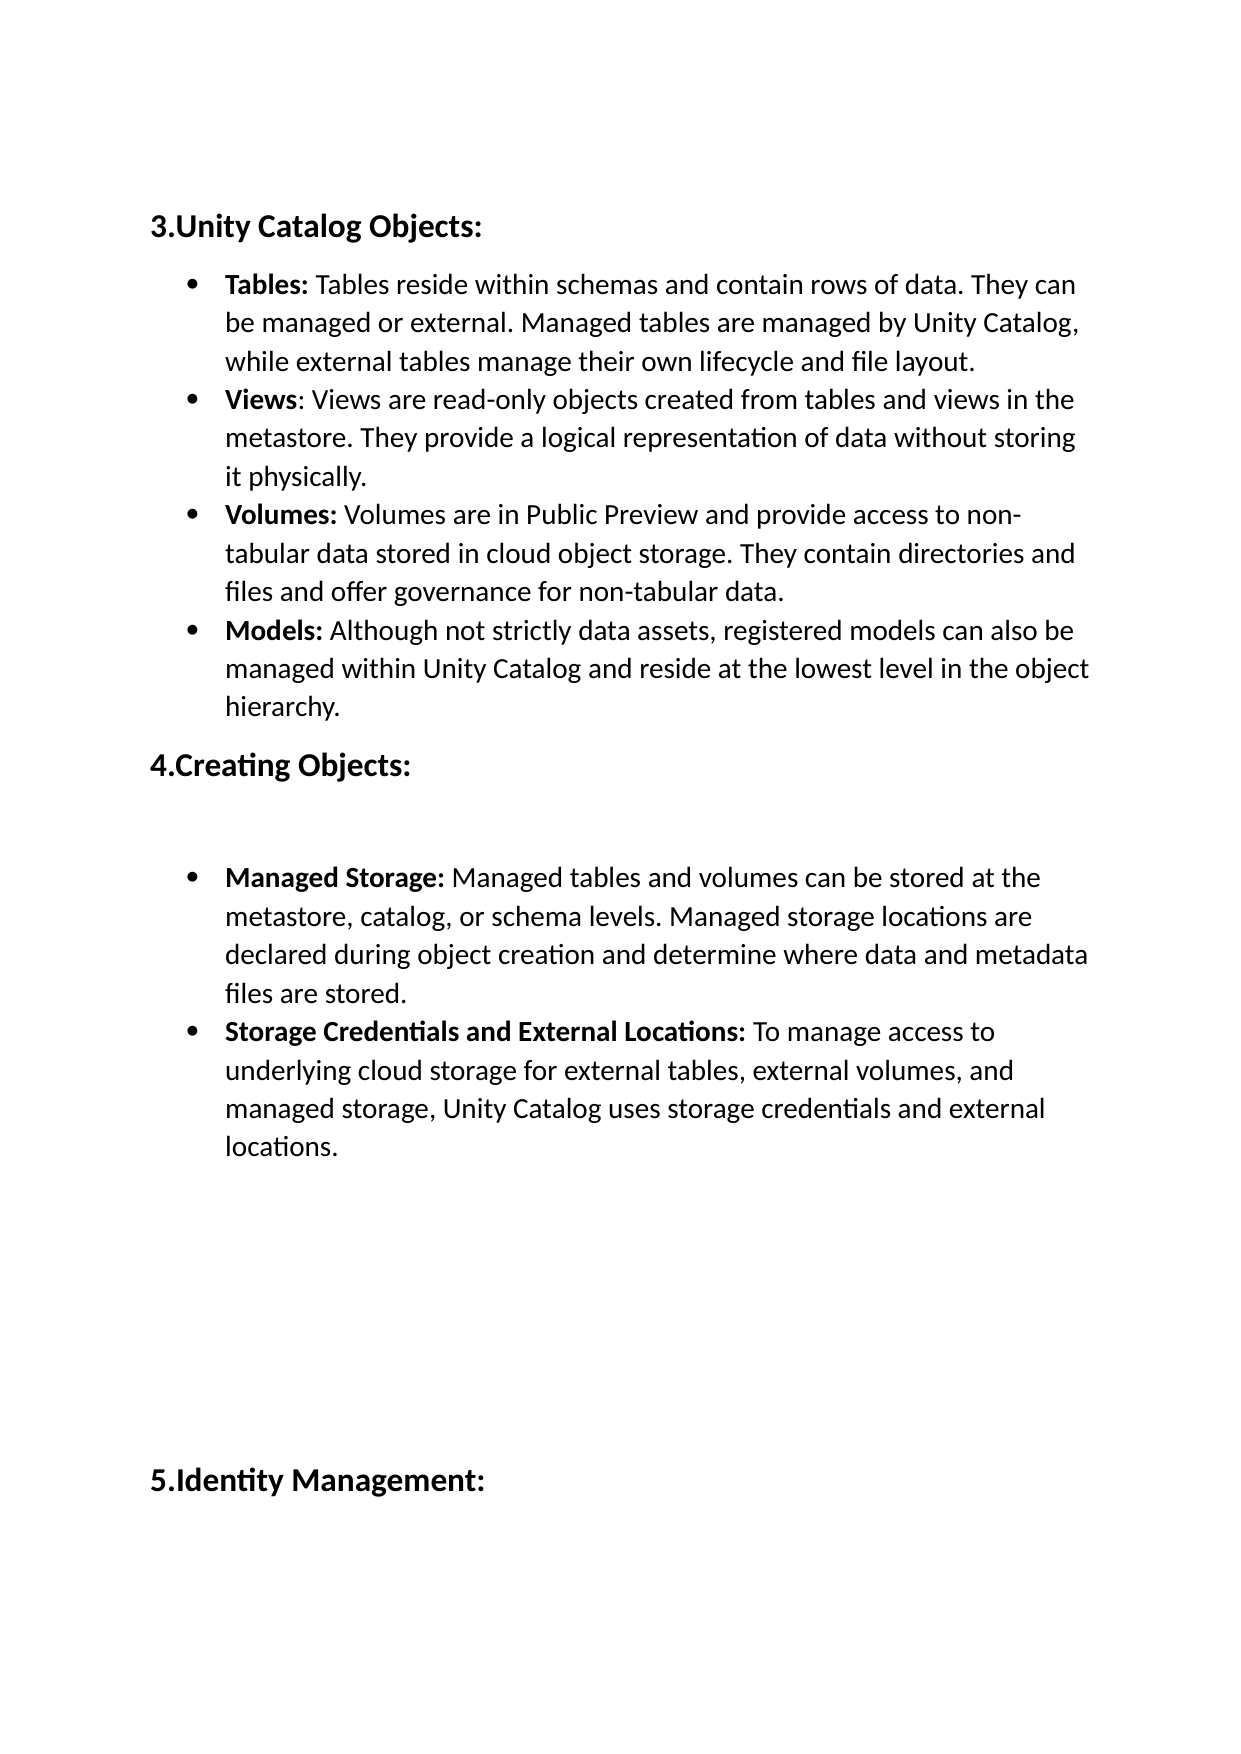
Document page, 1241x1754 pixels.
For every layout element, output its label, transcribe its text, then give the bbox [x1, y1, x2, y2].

list Storage Credentials and External Locations: To manage access to underlying cloud storage for external tables, external volumes, and managed storage, Unity Catalog uses storage credentials and external locations. [187, 1013, 1090, 1164]
text 4.Creating Objects: [150, 744, 1090, 784]
list Volumes: Volumes are in Public Preview and provide access to non-tabular data stored in cloud object storage. They contain directories and files and offer governance for non-tabular data. [187, 496, 1090, 609]
list Views: Views are read-only objects created from tables and views in the metastore. They provide a logical representation of data without storing it physically. [187, 381, 1090, 493]
text 5.Identity Management: [150, 1459, 1090, 1500]
list Models: Although not strictly data assets, registered models can also be managed within Unity Catalog and reside at the lowest level in the object hierarchy. [187, 612, 1090, 724]
list Managed Storage: Managed tables and volumes can be stored at the metastore, catalog, or schema levels. Managed storage locations are declared during object creation and determine where data and metadata files are stored. [187, 859, 1090, 1010]
list Tables: Tables reside within schemas and contain rows of data. They can be managed or external. Managed tables are managed by Unity Catalog, while external tables manage their own lifecycle and file layout. [187, 266, 1090, 378]
text 3.Unity Catalog Objects: [150, 205, 1090, 246]
